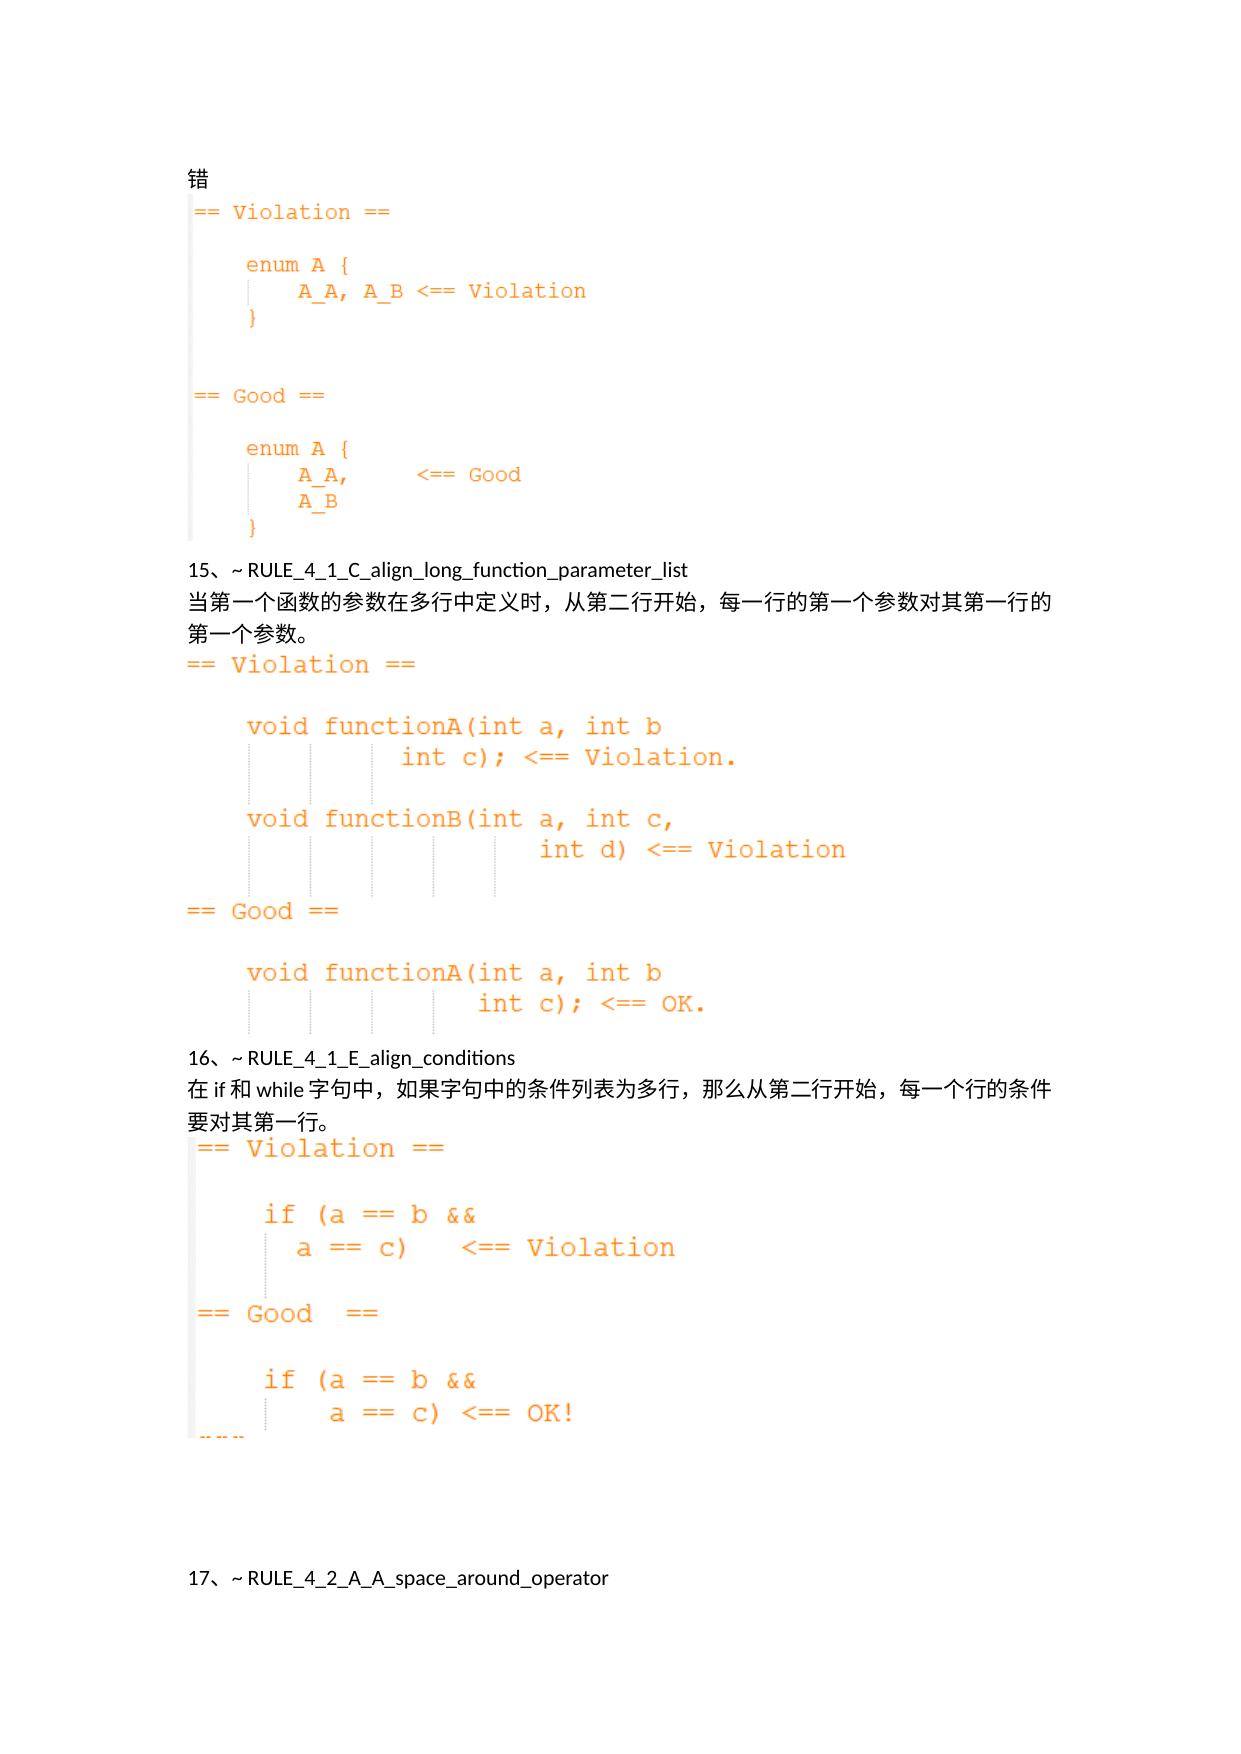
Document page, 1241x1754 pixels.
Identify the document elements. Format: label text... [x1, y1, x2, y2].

picture [187, 1137, 804, 1438]
list ~ RULE_4_1_C_align_long_function_parameter_list [187, 552, 1053, 584]
list ~ RULE_4_2_A_A_space_around_operator [187, 1559, 1053, 1592]
picture [187, 649, 929, 1034]
list ~ RULE_4_1_E_align_conditions [187, 1039, 1053, 1072]
list 在if和while字句中，如果字句中的条件列表为多行，那么从第二行开始，每一个行的条件要对其第一行。 [187, 1072, 1053, 1137]
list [187, 162, 1053, 194]
picture [187, 194, 714, 541]
list 当第一个函数的参数在多行中定义时，从第二行开始，每一行的第一个参数对其第一行的第一个参数。 [187, 584, 1053, 649]
